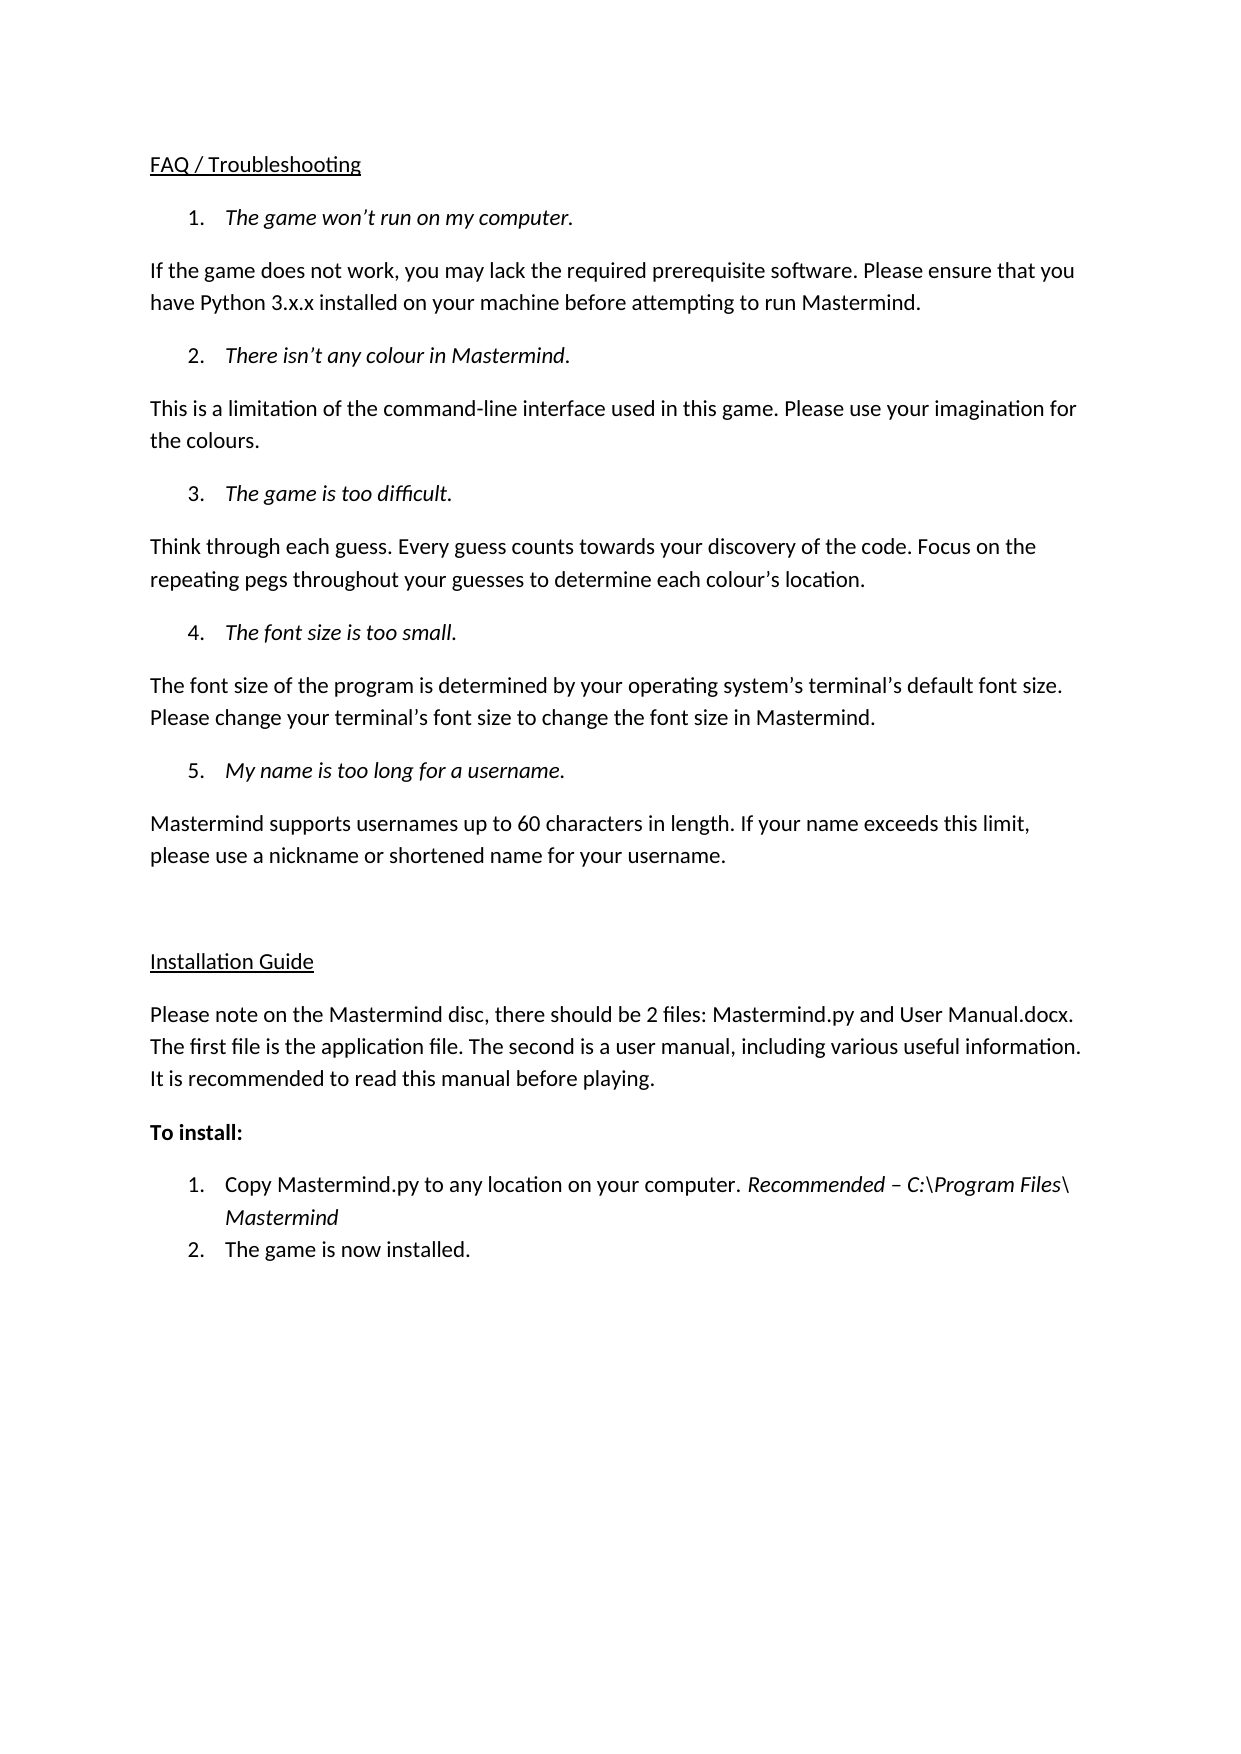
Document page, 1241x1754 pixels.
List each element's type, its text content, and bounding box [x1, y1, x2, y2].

text Installation Guide [150, 947, 1090, 975]
text Please note on the Mastermind disc, there should be 2 files: Mastermind.py and User Manual.docx. The first file is the application file. The second is a user manual, including various useful information. It is recommended to read this manual before playing. [150, 1000, 1090, 1093]
list The game is now installed. [187, 1235, 1090, 1263]
text This is a limitation of the command-line interface used in this game. Please use your imagination for the colours. [150, 394, 1090, 454]
list My name is too long for a username. [187, 756, 1090, 784]
text To install: [150, 1118, 1090, 1146]
list The font size is too small. [187, 618, 1090, 646]
text The font size of the program is determined by your operating system’s terminal’s default font size. Please change your terminal’s font size to change the font size in Mastermind. [150, 671, 1090, 731]
list There isn’t any colour in Mastermind. [187, 341, 1090, 369]
text FAQ / Troubleshooting [150, 150, 1090, 178]
text Mastermind supports usernames up to 60 characters in length. If your name exceeds this limit, please use a nickname or shortened name for your username. [150, 809, 1090, 869]
text If the game does not work, you may lack the required prerequisite software. Please ensure that you have Python 3.x.x installed on your machine before attempting to run Mastermind. [150, 256, 1090, 316]
list The game won’t run on my computer. [187, 203, 1090, 231]
text Think through each guess. Every guess counts towards your discovery of the code. Focus on the repeating pegs throughout your guesses to determine each colour’s location. [150, 532, 1090, 593]
list Copy Mastermind.py to any location on your computer. Recommended – C:\Program Files\Mastermind [187, 1171, 1090, 1231]
list The game is too difficult. [187, 479, 1090, 507]
